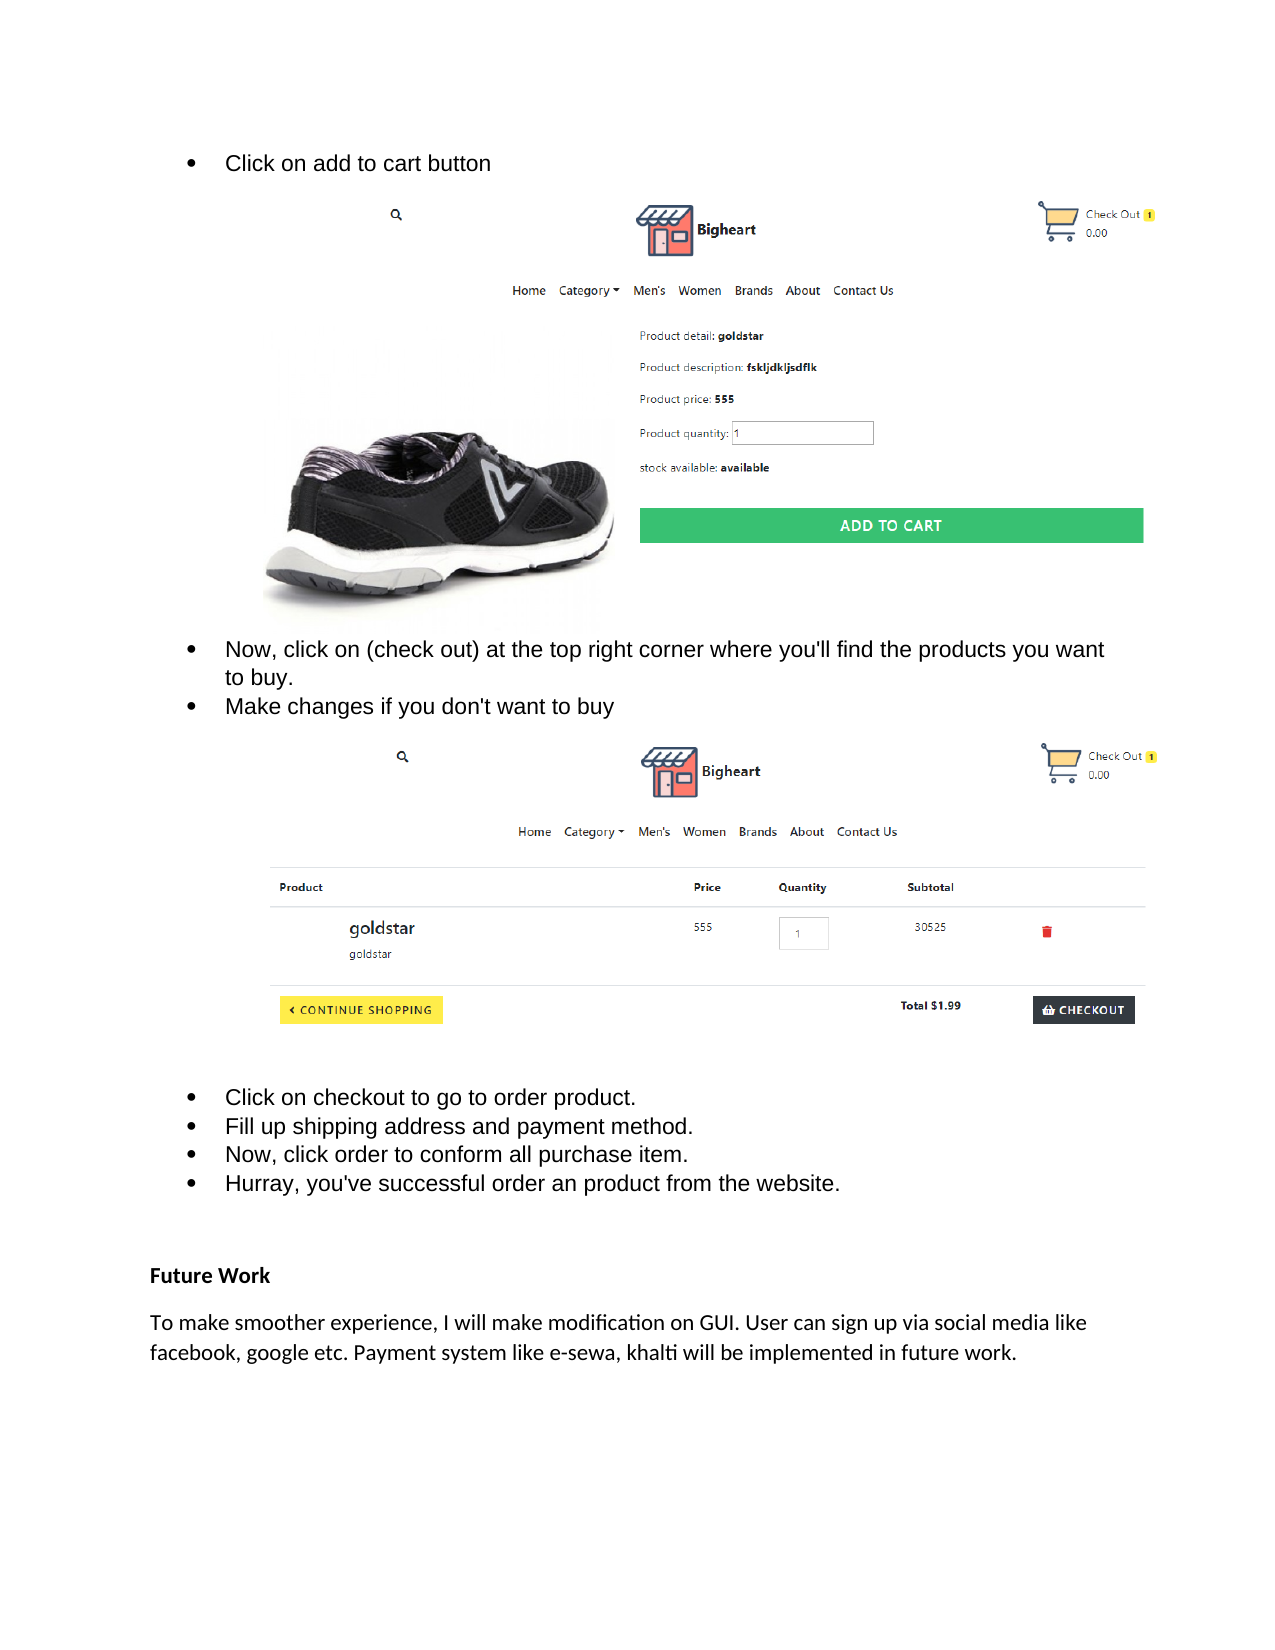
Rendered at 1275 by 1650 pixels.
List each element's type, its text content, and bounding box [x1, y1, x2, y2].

list Click on checkout to go to order product. [187, 1084, 1125, 1111]
list Hurray, you've successful order an product from the website. [187, 1169, 1125, 1196]
picture [225, 178, 1200, 634]
picture [225, 721, 1200, 1082]
list Now, click order to conform all purchase item. [187, 1141, 1125, 1167]
text Future Work [150, 1261, 1125, 1289]
list Now, click on (check out) at the top right corner where you'll find the products you want to buy. [187, 636, 1125, 691]
text To make smoother experience, I will make modification on GUI. User can sign up via social media like facebook, google etc. Payment system like e-sewa, khalti will be implemented in future work. [150, 1308, 1125, 1367]
list Fill up shipping address and payment method. [187, 1113, 1125, 1139]
